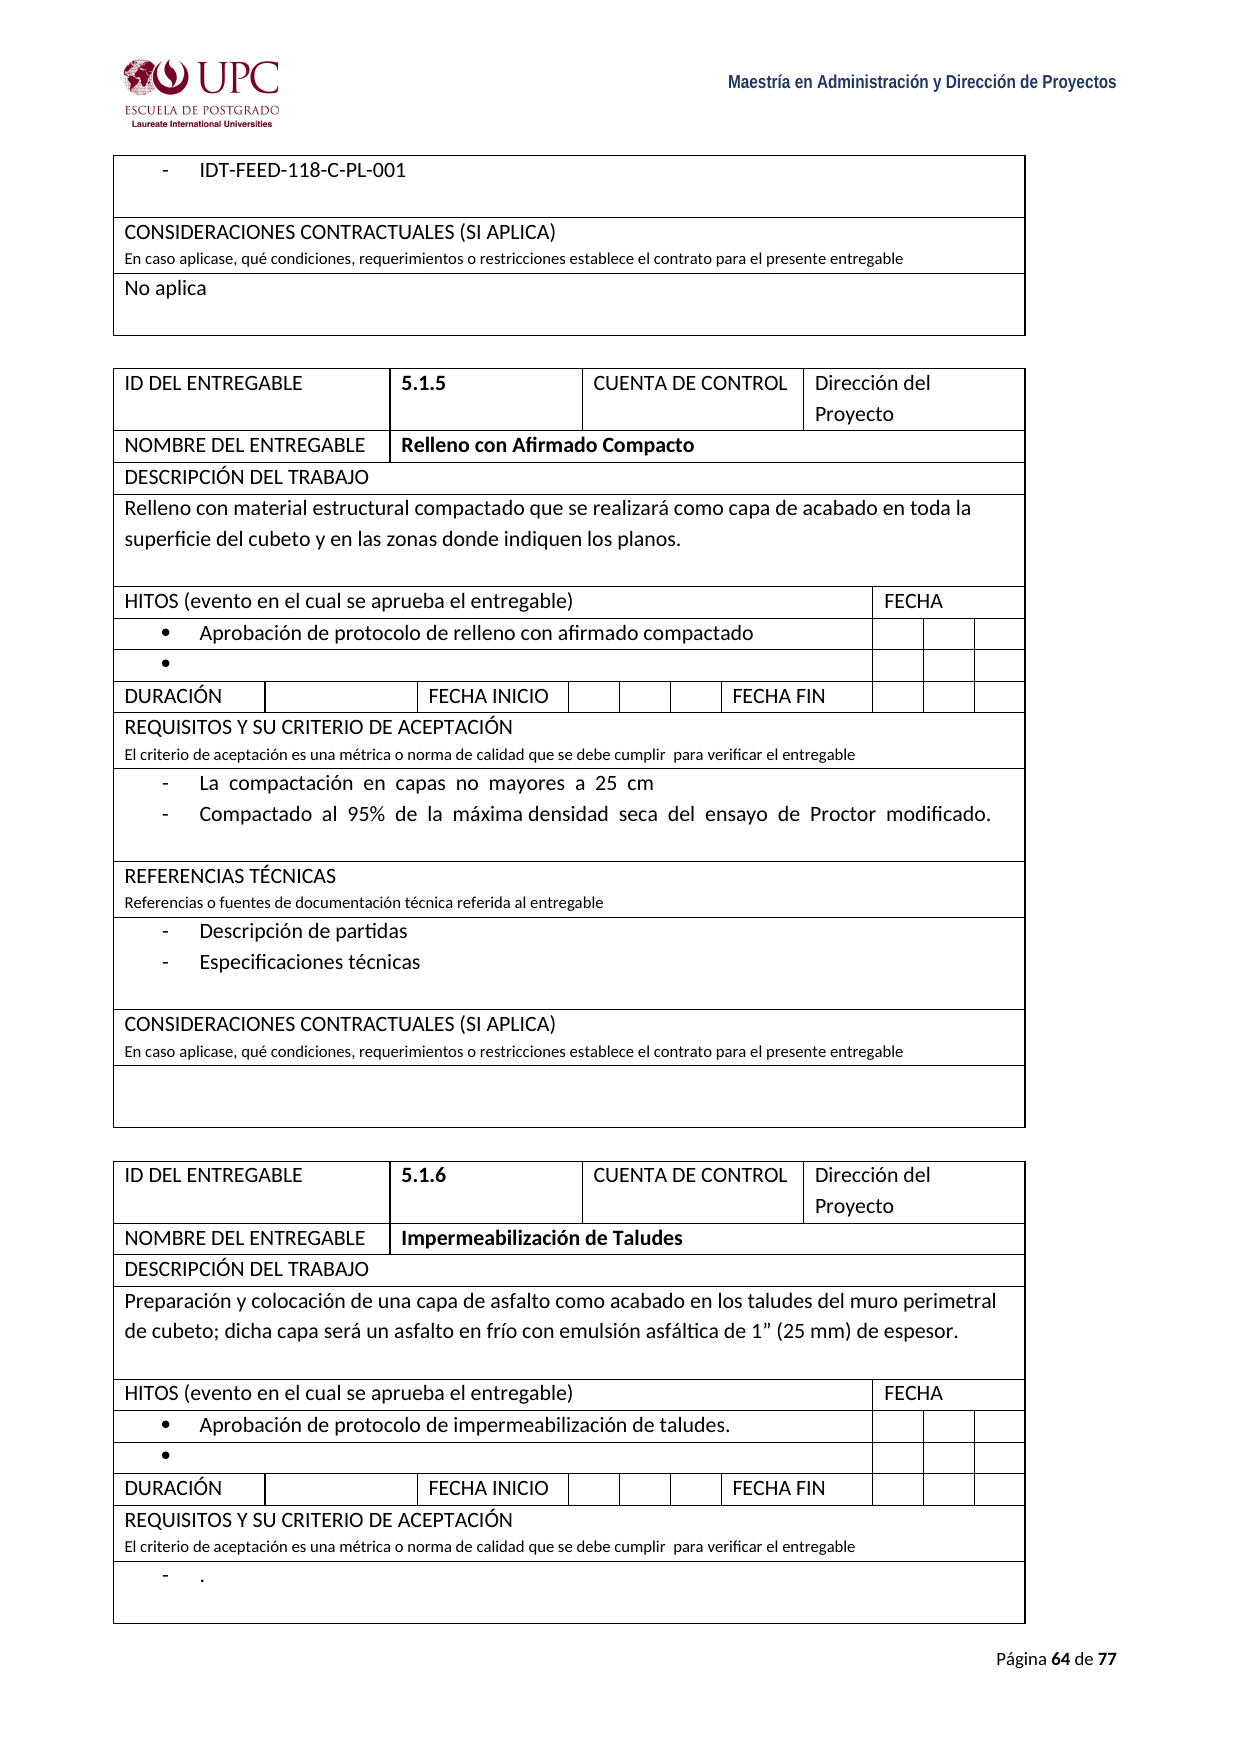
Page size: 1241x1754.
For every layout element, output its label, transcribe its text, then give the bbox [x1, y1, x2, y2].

table_cell FECHA FIN [722, 682, 872, 712]
table_header ID DEL ENTREGABLE [114, 369, 389, 430]
table_cell Impermeabilización de Taludes [391, 1224, 1024, 1254]
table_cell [114, 156, 1024, 217]
table_cell [975, 682, 1024, 712]
table_cell DURACIÓN [114, 1474, 264, 1505]
table_cell [924, 650, 974, 681]
table_header Dirección del Proyecto [804, 369, 1024, 430]
table_cell REQUISITOS Y SU CRITERIO DE ACEPTACIÓN El criterio de aceptación es una métrica o norma de calidad que se debe cumplir para verificar el entregable [114, 713, 1024, 768]
table_cell DESCRIPCIÓN DEL TRABAJO [114, 1255, 1024, 1286]
table_cell [873, 619, 923, 649]
table_cell HITOS (evento en el cual se aprueba el entregable) [114, 587, 872, 618]
table_cell [873, 650, 923, 681]
table_header 5.1.6 [391, 1162, 582, 1223]
table_cell DURACIÓN [114, 682, 264, 712]
table_cell REQUISITOS Y SU CRITERIO DE ACEPTACIÓN El criterio de aceptación es una métrica o norma de calidad que se debe cumplir para verificar el entregable [114, 1506, 1024, 1561]
table_cell [924, 682, 974, 712]
table_cell NOMBRE DEL ENTREGABLE [114, 431, 389, 462]
table_cell La compactación en capas no mayores a 25 cm Compactado al 95% de la máxima densidad seca del ensayo de Proctor modificado. [114, 769, 1024, 861]
table_cell [975, 650, 1024, 681]
table_cell No aplica [114, 274, 1024, 335]
table_cell [924, 619, 974, 649]
table_cell [620, 1474, 670, 1505]
table_cell FECHA [873, 1380, 1024, 1410]
table_cell [620, 682, 670, 712]
table_cell [873, 1411, 923, 1442]
table_cell HITOS (evento en el cual se aprueba el entregable) [114, 1380, 872, 1410]
table_cell [975, 1474, 1024, 1505]
table_header CUENTA DE CONTROL [583, 369, 803, 430]
table_cell Relleno con Afirmado Compacto [391, 431, 1024, 462]
table_cell NOMBRE DEL ENTREGABLE [114, 1224, 389, 1254]
table_cell [975, 619, 1024, 649]
table_cell [266, 1474, 417, 1505]
table_cell CONSIDERACIONES CONTRACTUALES (SI APLICA) En caso aplicase, qué condiciones, requerimientos o restricciones establece el contrato para el presente entregable [114, 1010, 1024, 1065]
table_cell [671, 682, 721, 712]
table_cell Preparación y colocación de una capa de asfalto como acabado en los taludes del muro perimetral de cubeto; dicha capa será un asfalto en frío con emulsión asfáltica de 1” (25 mm) de espesor. [114, 1287, 1024, 1378]
table_cell [975, 1443, 1024, 1473]
table_cell FECHA [873, 587, 1024, 618]
table_cell Relleno con material estructural compactado que se realizará como capa de acabado en toda la superficie del cubeto y en las zonas donde indiquen los planos. [114, 495, 1024, 586]
table_header ID DEL ENTREGABLE [114, 1162, 389, 1223]
picture [123, 59, 279, 127]
table_cell [924, 1474, 974, 1505]
table_header CUENTA DE CONTROL [583, 1162, 803, 1223]
table_cell FECHA FIN [722, 1474, 872, 1505]
table_cell [569, 682, 619, 712]
table_cell Aprobación de protocolo de impermeabilización de taludes. [114, 1411, 872, 1442]
table_cell [569, 1474, 619, 1505]
table_cell REFERENCIAS TÉCNICAS Referencias o fuentes de documentación técnica referida al entregable [114, 862, 1024, 917]
table_cell Descripción de partidas Especificaciones técnicas [114, 918, 1024, 1009]
table_cell FECHA INICIO [418, 682, 568, 712]
table_cell FECHA INICIO [418, 1474, 568, 1505]
table_header Dirección del Proyecto [804, 1162, 1024, 1223]
table_cell [924, 1443, 974, 1473]
table_cell [873, 682, 923, 712]
table_cell [671, 1474, 721, 1505]
table_cell [114, 1066, 1024, 1127]
table_cell [873, 1474, 923, 1505]
table_cell DESCRIPCIÓN DEL TRABAJO [114, 463, 1024, 493]
table_header 5.1.5 [391, 369, 582, 430]
table_cell CONSIDERACIONES CONTRACTUALES (SI APLICA) En caso aplicase, qué condiciones, requerimientos o restricciones establece el contrato para el presente entregable [114, 218, 1024, 273]
table_cell Aprobación de protocolo de relleno con afirmado compactado [114, 619, 872, 649]
table_cell . [114, 1562, 1024, 1623]
table_cell [924, 1411, 974, 1442]
table_cell [873, 1443, 923, 1473]
table_cell [266, 682, 417, 712]
table_cell [114, 650, 872, 681]
table_cell [975, 1411, 1024, 1442]
table_cell [114, 1443, 872, 1473]
